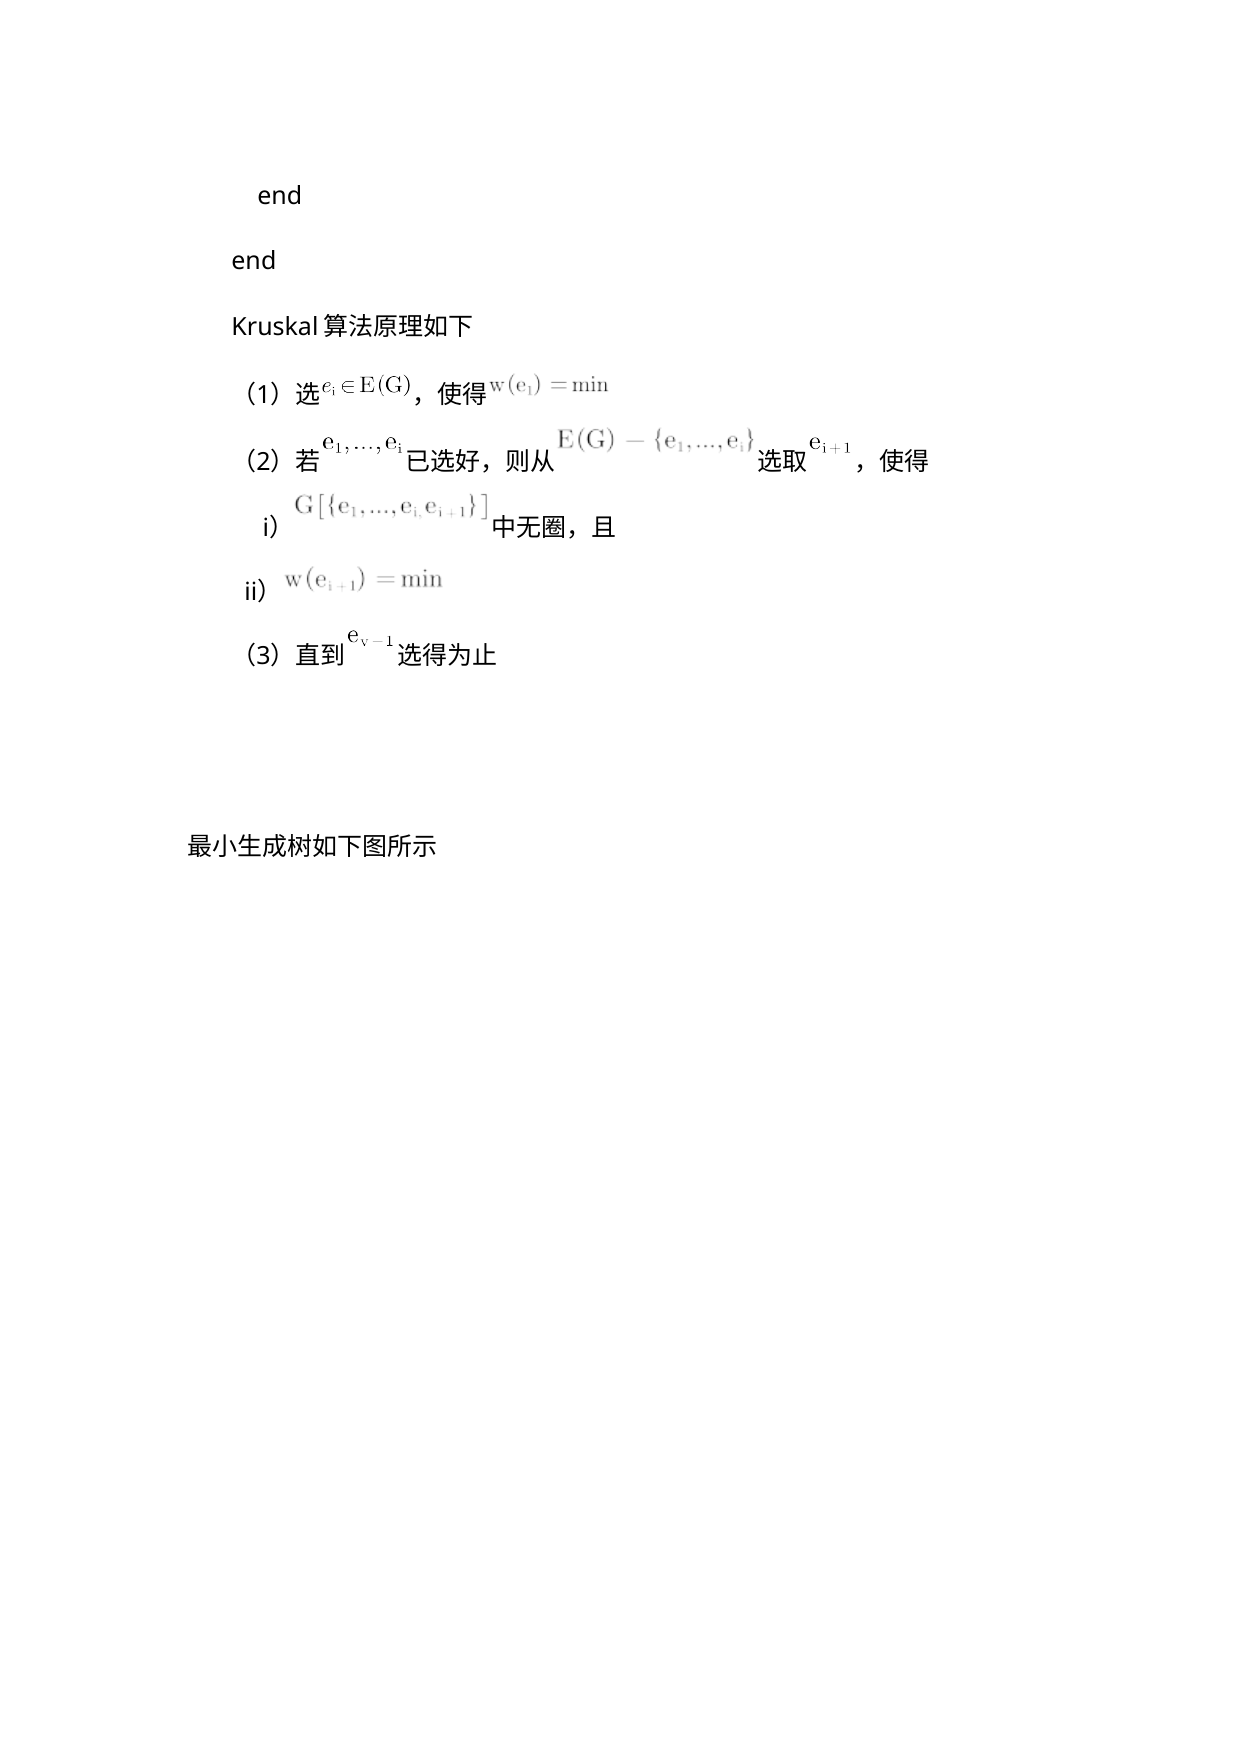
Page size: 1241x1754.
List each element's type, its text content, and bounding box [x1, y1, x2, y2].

text end [231, 162, 1053, 227]
text i）中无圈，且 [187, 487, 1053, 552]
text （1）选，使得 [187, 357, 1053, 422]
text 最小生成树如下图所示 [187, 812, 1053, 877]
text end [231, 227, 1053, 292]
text Kruskal算法原理如下 [187, 292, 1053, 357]
text ii） [187, 552, 1053, 617]
text （3）直到选得为止 [187, 617, 1053, 682]
text （2）若已选好，则从选取，使得 [187, 422, 1053, 487]
